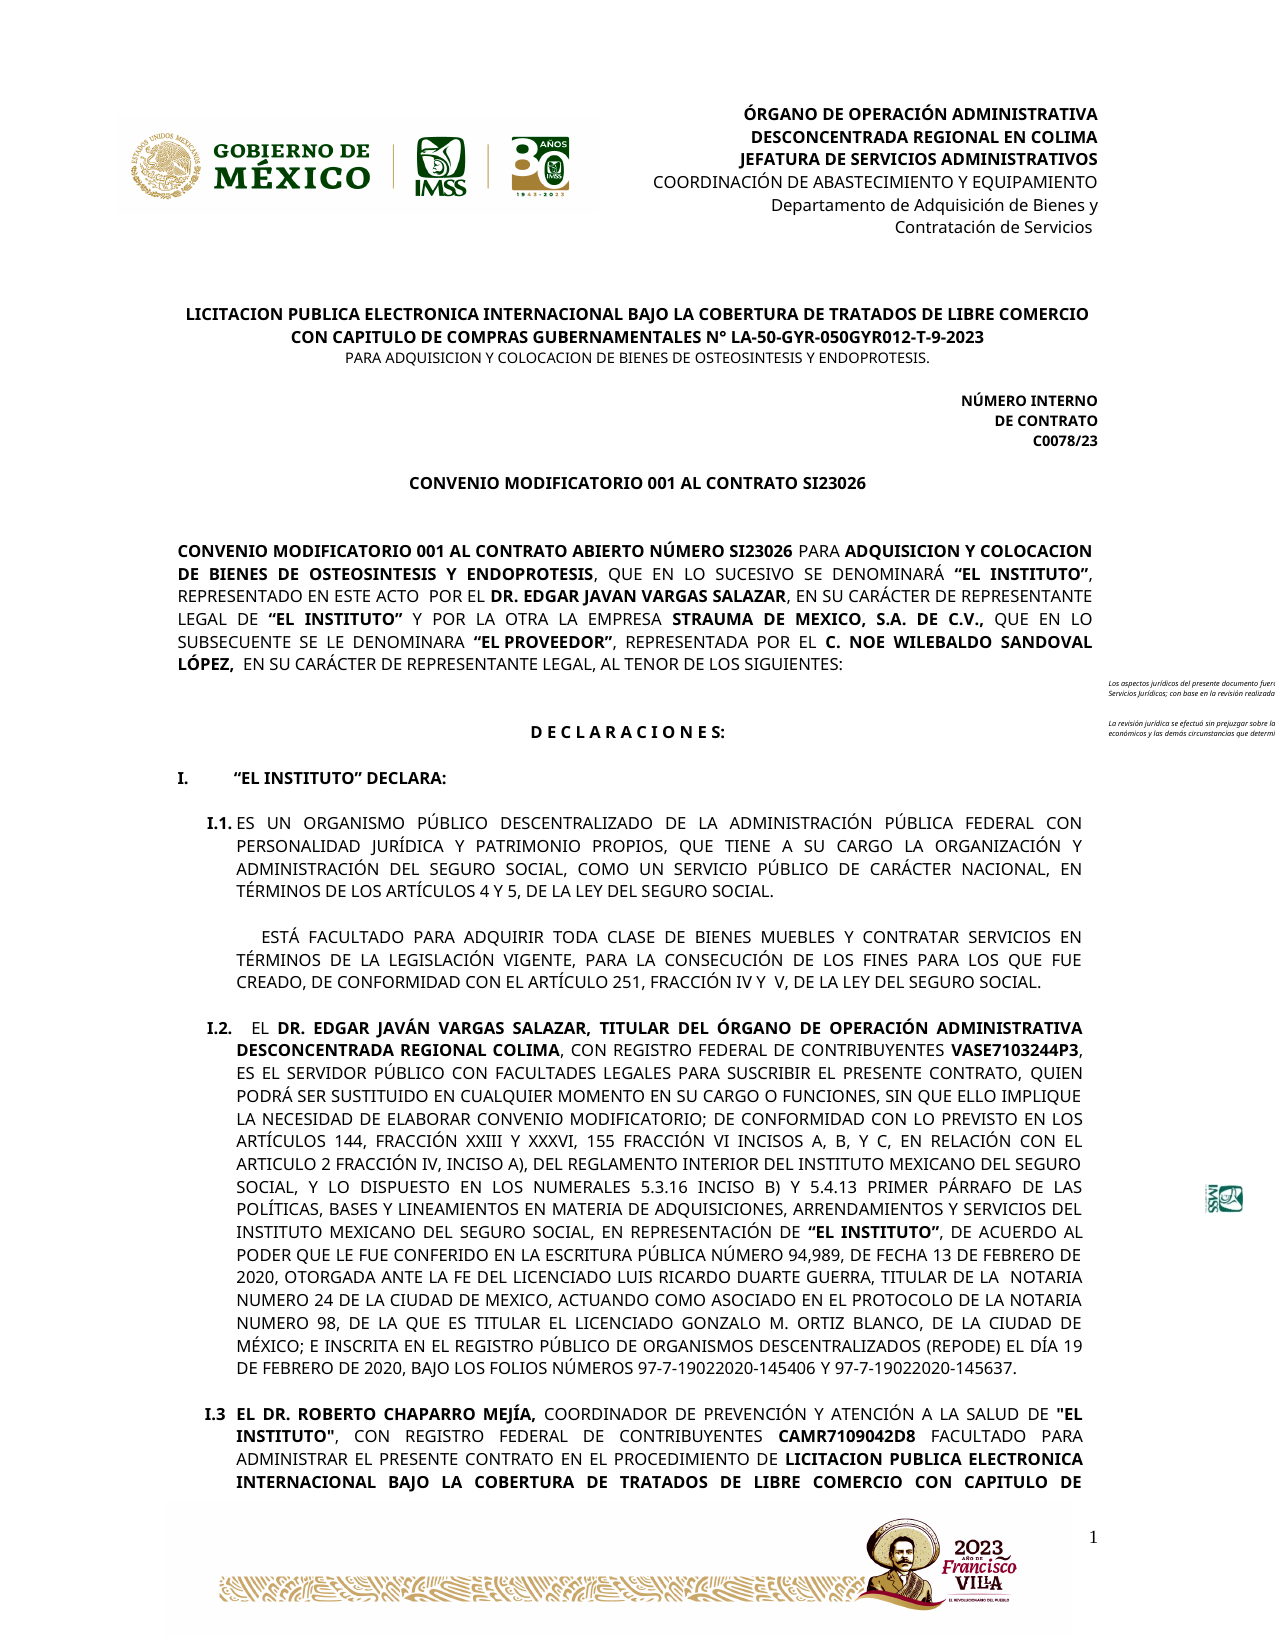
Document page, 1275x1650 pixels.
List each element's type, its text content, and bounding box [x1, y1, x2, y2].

text I.2. EL DR. EDGAR JAVÁN VARGAS SALAZAR, TITULAR DEL ÓRGANO DE OPERACIÓN ADMINISTRATIVA DESCONCENTRADA REGIONAL COLIMA, CON REGISTRO FEDERAL DE CONTRIBUYENTES VASE7103244P3, ES EL SERVIDOR PÚBLICO CON FACULTADES LEGALES PARA SUSCRIBIR EL PRESENTE CONTRATO, QUIEN PODRÁ SER SUSTITUIDO EN CUALQUIER MOMENTO EN SU CARGO O FUNCIONES, SIN QUE ELLO IMPLIQUE LA NECESIDAD DE ELABORAR CONVENIO MODIFICATORIO; DE CONFORMIDAD CON LO PREVISTO EN LOS ARTÍCULOS 144, FRACCIÓN XXIII Y XXXVI, 155 FRACCIÓN VI INCISOS A, B, Y C, EN RELACIÓN CON EL ARTICULO 2 FRACCIÓN IV, INCISO A), DEL REGLAMENTO INTERIOR DEL INSTITUTO MEXICANO DEL SEGURO SOCIAL, Y LO DISPUESTO EN LOS NUMERALES 5.3.16 INCISO B) Y 5.4.13 PRIMER PÁRRAFO DE LAS POLÍTICAS, BASES Y LINEAMIENTOS EN MATERIA DE ADQUISICIONES, ARRENDAMIENTOS Y SERVICIOS DEL INSTITUTO MEXICANO DEL SEGURO SOCIAL, EN REPRESENTACIÓN DE “EL INSTITUTO”, DE ACUERDO AL PODER QUE LE FUE CONFERIDO EN LA ESCRITURA PÚBLICA NÚMERO 94,989, DE FECHA 13 DE FEBRERO DE 2020, OTORGADA ANTE LA FE DEL LICENCIADO LUIS RICARDO DUARTE GUERRA, TITULAR DE LA NOTARIA NUMERO 24 DE LA CIUDAD DE MEXICO, ACTUANDO COMO ASOCIADO EN EL PROTOCOLO DE LA NOTARIA NUMERO 98, DE LA QUE ES TITULAR EL LICENCIADO GONZALO M. ORTIZ BLANCO, DE LA CIUDAD DE MÉXICO; E INSCRITA EN EL REGISTRO PÚBLICO DE ORGANISMOS DESCENTRALIZADOS (REPODE) EL DÍA 19 DE FEBRERO DE 2020, BAJO LOS FOLIOS NÚMEROS 97-7-19022020-145406 Y 97-7-19022020-145637. [207, 1016, 1083, 1380]
picture [163, 1499, 1073, 1637]
list I. “EL INSTITUTO” DECLARA: [177, 767, 1078, 789]
list D E C L A R A C I O N E S: [177, 721, 1078, 744]
picture [116, 115, 599, 214]
text I.1. ES UN ORGANISMO PÚBLICO DESCENTRALIZADO DE LA ADMINISTRACIÓN PÚBLICA FEDERAL CON PERSONALIDAD JURÍDICA Y PATRIMONIO PROPIOS, QUE TIENE A SU CARGO LA ORGANIZACIÓN Y ADMINISTRACIÓN DEL SEGURO SOCIAL, COMO UN SERVICIO PÚBLICO DE CARÁCTER NACIONAL, EN TÉRMINOS DE LOS ARTÍCULOS 4 Y 5, DE LA LEY DEL SEGURO SOCIAL. [207, 812, 1083, 903]
text CONVENIO MODIFICATORIO 001 AL CONTRATO ABIERTO NÚMERO SI23026 PARA ADQUISICION Y COLOCACION DE BIENES DE OSTEOSINTESIS Y ENDOPROTESIS, QUE EN LO SUCESIVO SE DENOMINARÁ “EL INSTITUTO”, REPRESENTADO EN ESTE ACTO POR EL DR. EDGAR JAVAN VARGAS SALAZAR, EN SU CARÁCTER DE REPRESENTANTE LEGAL DE “EL INSTITUTO” Y POR LA OTRA LA EMPRESA STRAUMA DE MEXICO, S.A. DE C.V., QUE EN LO SUBSECUENTE SE LE DENOMINARA “EL PROVEEDOR”, REPRESENTADA POR EL C. NOE WILEBALDO SANDOVAL LÓPEZ, EN SU CARÁCTER DE REPRESENTANTE LEGAL, AL TENOR DE LOS SIGUIENTES: [177, 539, 1093, 676]
text I.3 EL DR. ROBERTO CHAPARRO MEJÍA, COORDINADOR DE PREVENCIÓN Y ATENCIÓN A LA SALUD DE "EL INSTITUTO", CON REGISTRO FEDERAL DE CONTRIBUYENTES CAMR7109042D8 FACULTADO PARA ADMINISTRAR EL PRESENTE CONTRATO EN EL PROCEDIMIENTO DE LICITACION PUBLICA ELECTRONICA INTERNACIONAL BAJO LA COBERTURA DE TRATADOS DE LIBRE COMERCIO CON CAPITULO DE COMPRAS GUBERNAMENTALES N° LA-50-GYR-050GYR012-T-9-2023, QUIEN PODRÁ SER SUSTITUIDO EN CUALQUIER MOMENTO EN SU CARGO O FUNCIONES, BASTANDO PARA TALES EFECTOS UN COMUNICADO POR ESCRITO Y FIRMADO PO EL SERVIDOR PÚBLICO FACULTADO PARA ELLO, DIRIGIDO AL REPRESENTANTE DEL “PROVEEDOR”, PARA LOS EFECTOS DEL PRESENTE CONTRATO, ENCARGADOS DEL CUMPLIMIENTO DE LAS OBLIGACIONES CONTRAIDAS EN EL PRESENTE INSTRUMENTO JURÍDICO, DE CONFORMIDAD CON LO DISPUESTO EN EL ARTÍCULO 2, FRACCIÓN II Y III, DEL REGLAMENTO DE LA LEY DE ADQUISICIONES, ARRENDAMIENTOS Y SERVICIOS DEL SECTOR PÚBLICO, NUMERALES 5.3.15 INCISO B) Y 5.4.13 PRIMER PÁRRAFO, DE LAS POLÍTICAS, BASES Y LINEAMIENTOS EN MATERIA DE ADQUISICIONES, ARRENDAMIENTOS Y SERVICIOS DEL INSTITUTO MEXICANO DEL SEGURO SOCIAL. [192, 1402, 1083, 1493]
text ESTÁ FACULTADO PARA ADQUIRIR TODA CLASE DE BIENES MUEBLES Y CONTRATAR SERVICIOS EN TÉRMINOS DE LA LEGISLACIÓN VIGENTE, PARA LA CONSECUCIÓN DE LOS FINES PARA LOS QUE FUE CREADO, DE CONFORMIDAD CON EL ARTÍCULO 251, FRACCIÓN IV Y V, DE LA LEY DEL SEGURO SOCIAL. [207, 926, 1083, 994]
picture [1206, 1185, 1242, 1213]
